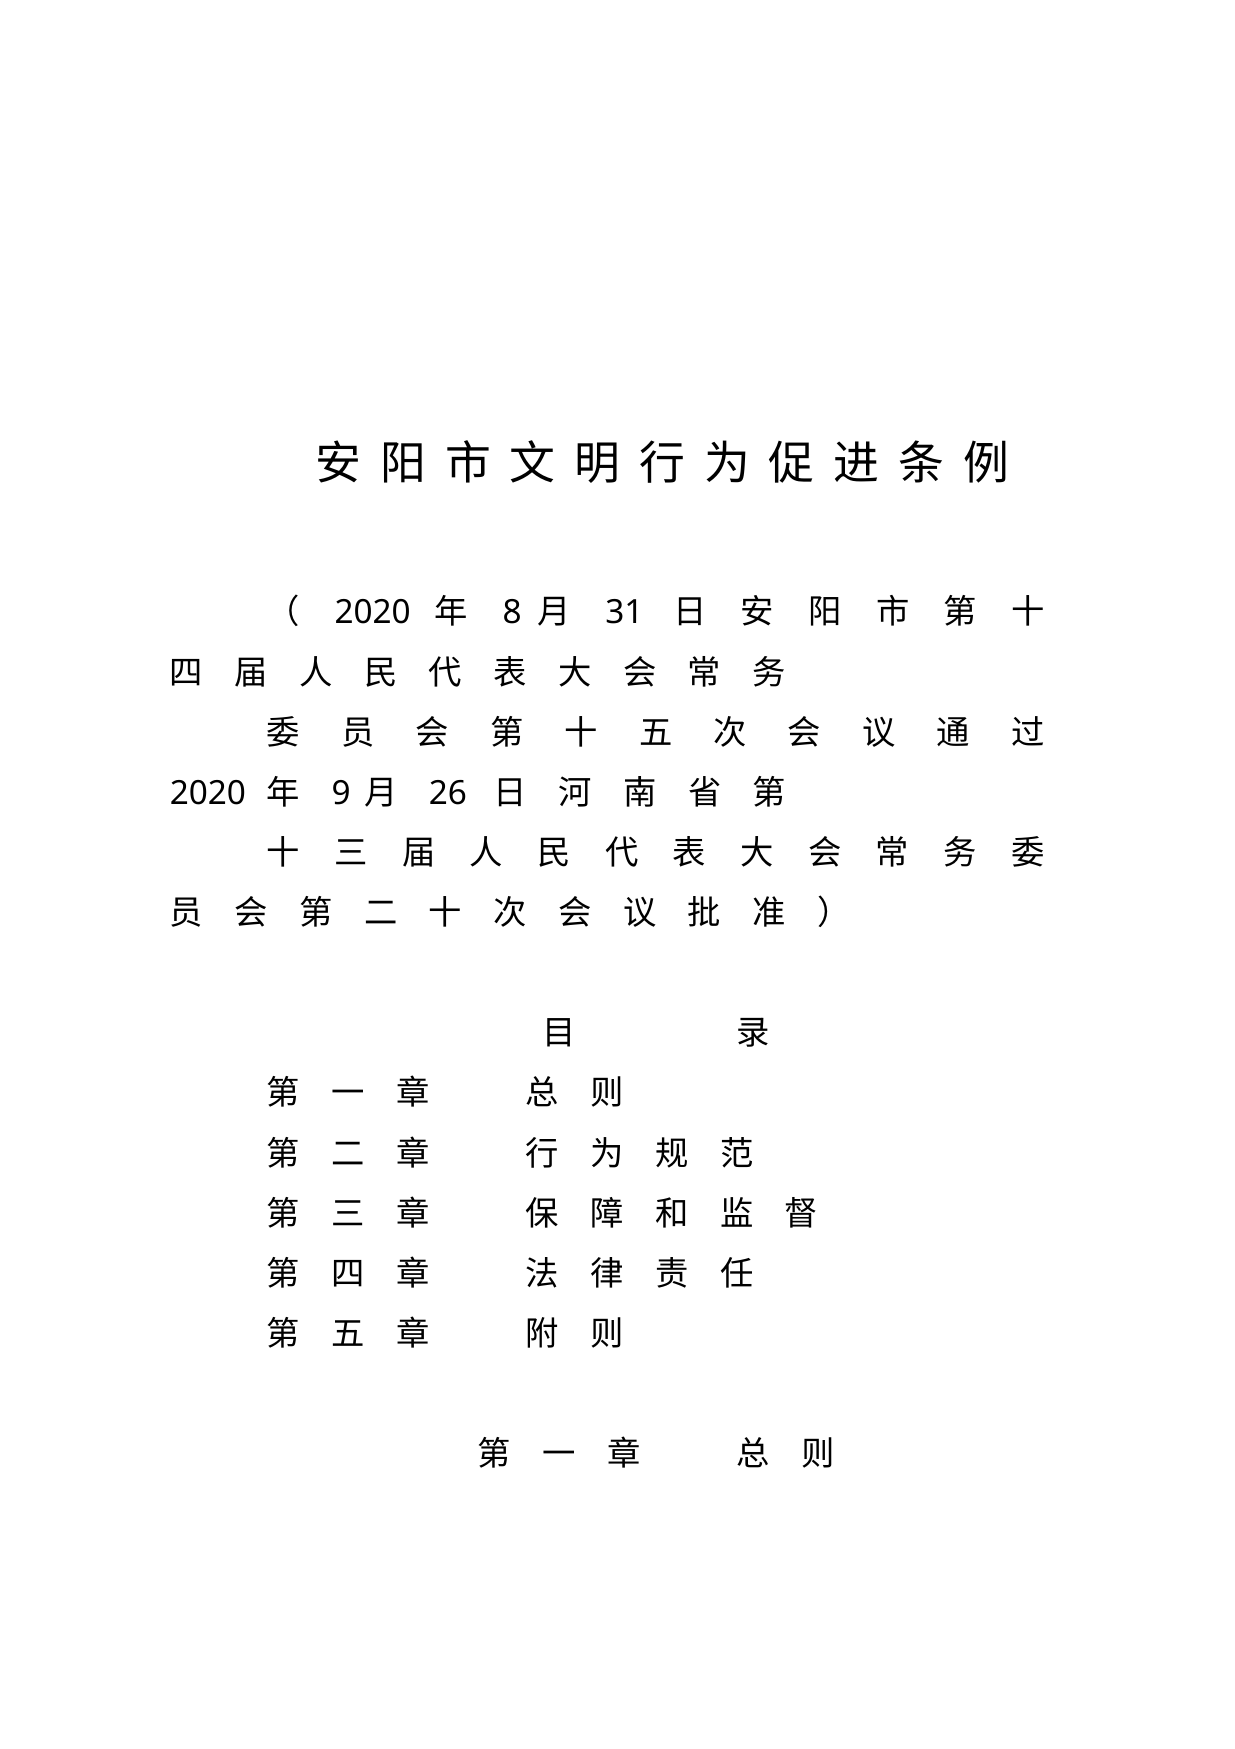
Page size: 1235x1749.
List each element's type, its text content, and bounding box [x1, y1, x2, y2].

text 第五章 附则 [169, 1301, 1077, 1361]
text 委员会第十五次会议通过 2020年9月26日河南省第 [169, 699, 1077, 820]
text 第四章 法律责任 [169, 1241, 1077, 1301]
text 第一章 总则 [169, 1060, 1077, 1120]
text 第三章 保障和监督 [169, 1180, 1077, 1241]
text （2020年8月31日安阳市第十四届人民代表大会常务 [169, 579, 1077, 699]
text 第二章 行为规范 [169, 1120, 1077, 1180]
text 目 录 [169, 1000, 1077, 1060]
text 十三届人民代表大会常务委员会第二十次会议批准） [169, 820, 1077, 940]
text 安阳市文明行为促进条例 [169, 399, 1077, 519]
list 总则 [169, 1421, 1077, 1481]
